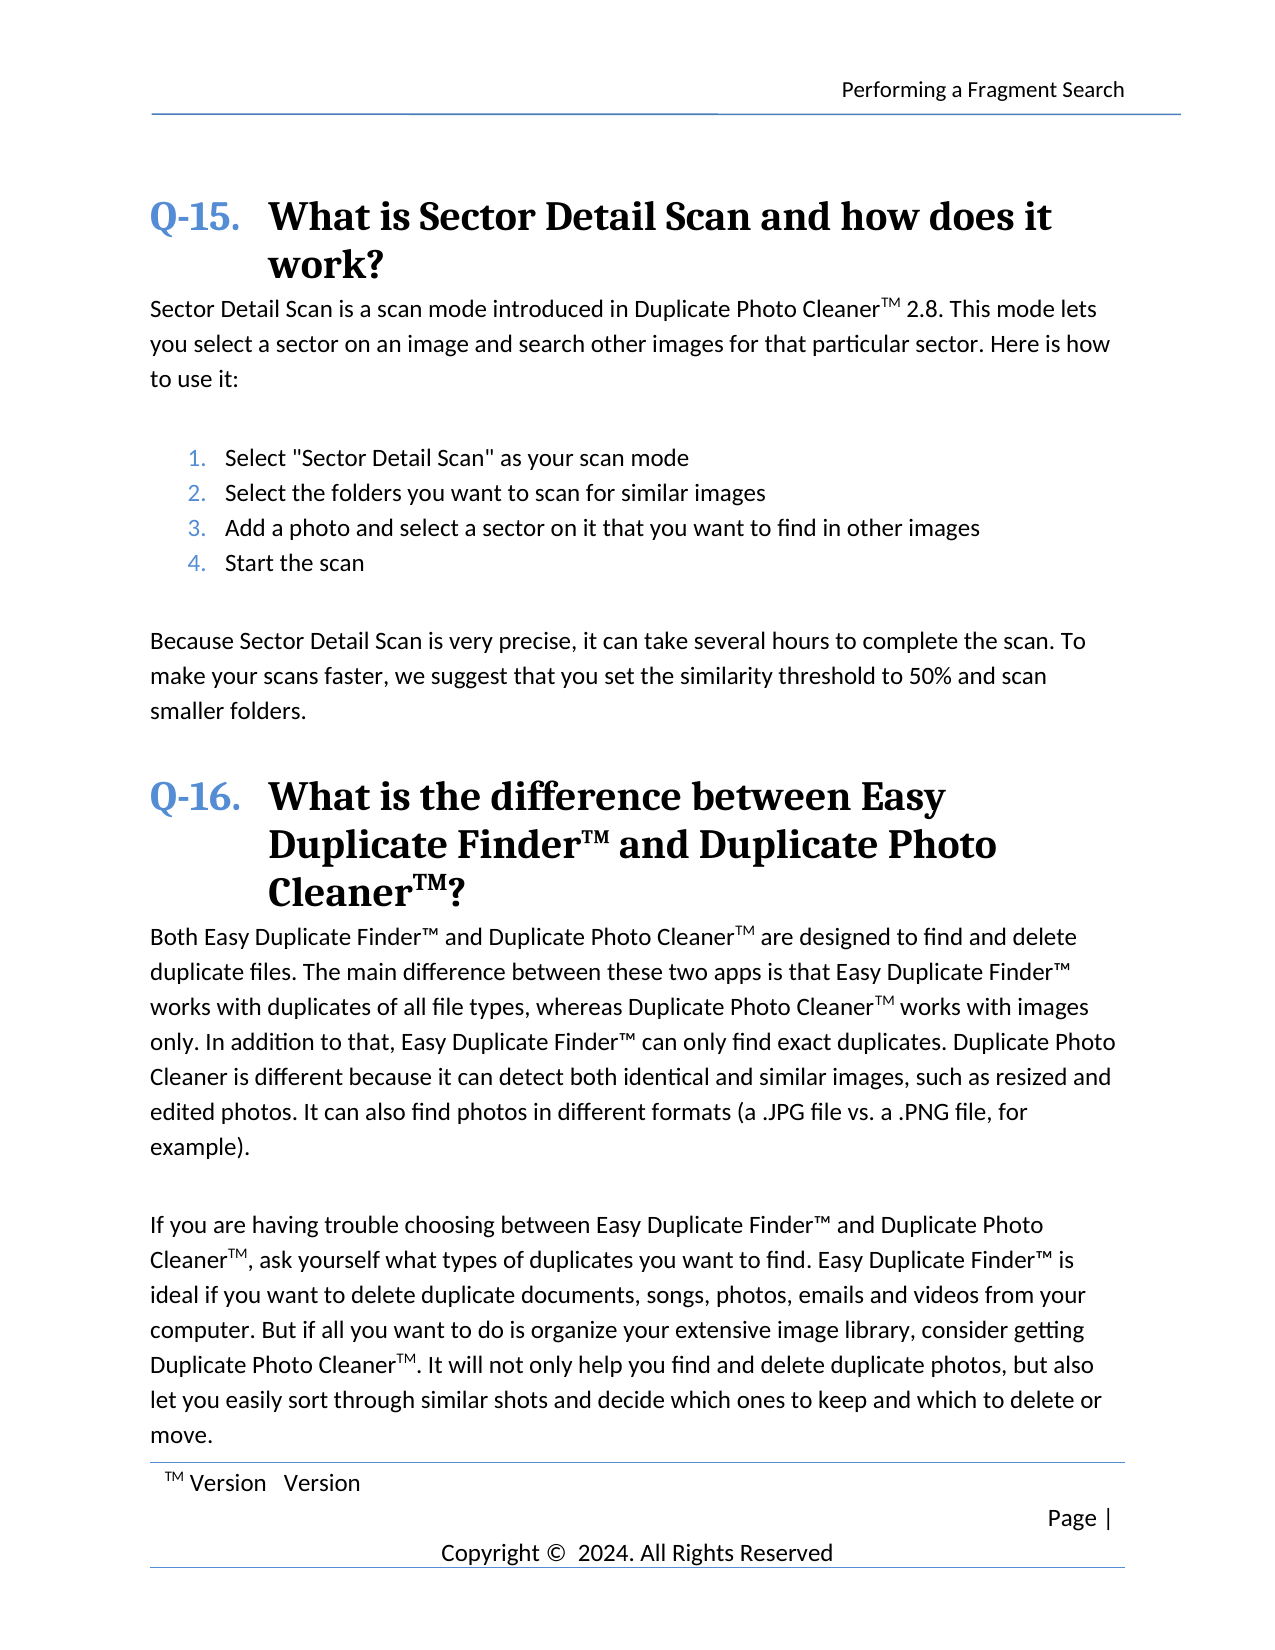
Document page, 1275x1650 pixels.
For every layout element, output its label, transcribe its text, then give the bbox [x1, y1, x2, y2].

text Because Sector Detail Scan is very precise, it can take several hours to complete the scan. To make your scans faster, we suggest that you set the similarity threshold to 50% and scan smaller folders. [150, 625, 1125, 726]
text If you are having trouble choosing between Easy Duplicate Finder™ and Duplicate Photo CleanerTM, ask yourself what types of duplicates you want to find. Easy Duplicate Finder™ is ideal if you want to delete duplicate documents, songs, photos, emails and videos from your computer. But if all you want to do is organize your extensive image library, consider getting Duplicate Photo CleanerTM. It will not only help you find and delete duplicate photos, but also let you easily sort through similar shots and decide which ones to keep and which to delete or move. [150, 1209, 1125, 1450]
list Select the folders you want to scan for similar images [187, 477, 1125, 507]
list Select "Sector Detail Scan" as your scan mode [187, 442, 1125, 472]
text Sector Detail Scan is a scan mode introduced in Duplicate Photo CleanerTM 2.8. This mode lets you select a sector on an image and search other images for that particular sector. Here is how to use it: [150, 293, 1125, 394]
text What is the difference between Easy Duplicate Finder™ and Duplicate Photo CleanerTM? [150, 773, 1125, 917]
text What is Sector Detail Scan and how does it work? [150, 193, 1125, 289]
list Add a photo and select a sector on it that you want to find in other images [187, 512, 1125, 542]
list Start the scan [187, 547, 1125, 577]
text Both Easy Duplicate Finder™ and Duplicate Photo CleanerTM are designed to find and delete duplicate files. The main difference between these two apps is that Easy Duplicate Finder™ works with duplicates of all file types, whereas Duplicate Photo CleanerTM works with images only. In addition to that, Easy Duplicate Finder™ can only find exact duplicates. Duplicate Photo Cleaner is different because it can detect both identical and similar images, such as resized and edited photos. It can also find photos in different formats (a .JPG file vs. a .PNG file, for example). [150, 921, 1125, 1162]
